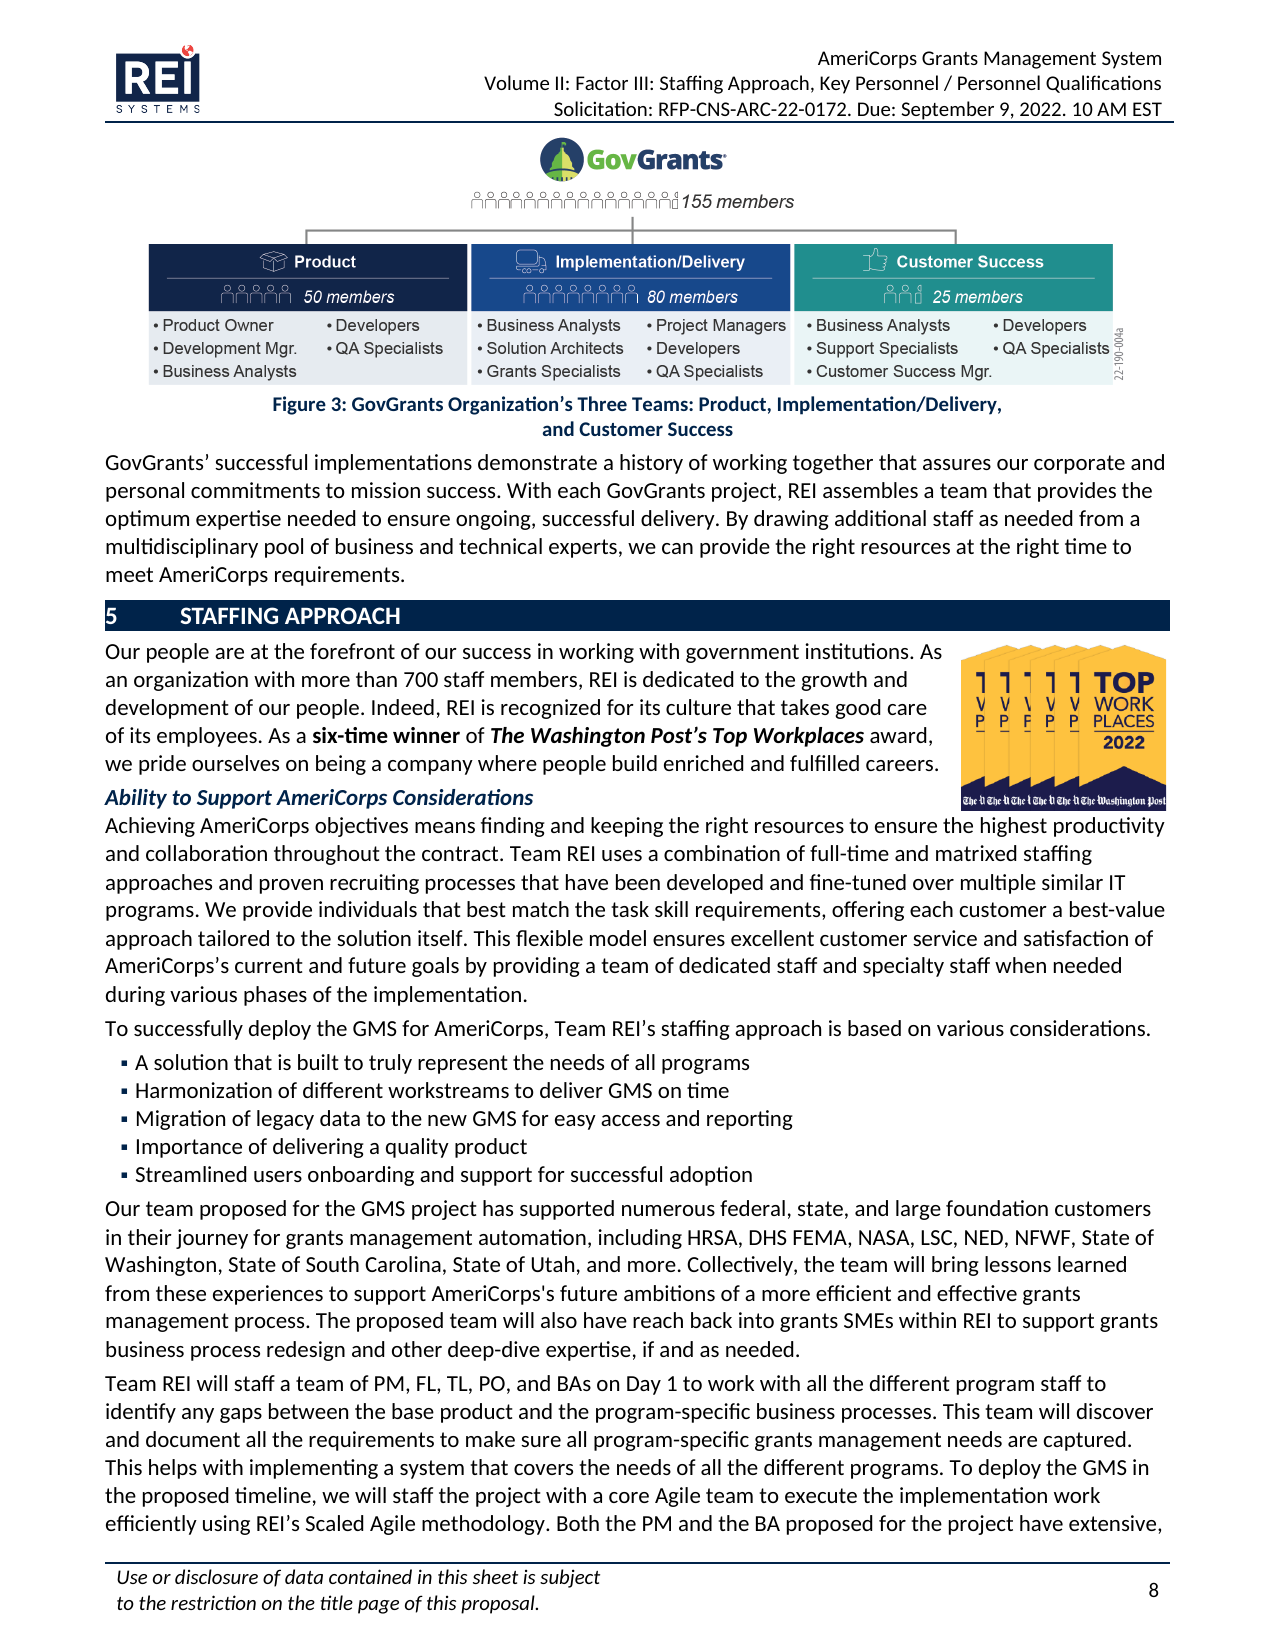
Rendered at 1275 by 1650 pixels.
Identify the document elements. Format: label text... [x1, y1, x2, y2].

text Our people are at the forefront of our success in working with government institutions. As an organization with more than 700 staff members, REI is dedicated to the growth and development of our people. Indeed, REI is recognized for its culture that takes good care of its employees. As a six-time winner of The Washington Post’s Top Workplaces award, we pride ourselves on being a company where people build enriched and fulfilled careers. [105, 637, 1170, 777]
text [105, 1369, 1170, 1537]
text Ability to Support AmeriCorps Considerations [105, 783, 1170, 812]
picture [148, 135, 1127, 385]
picture [116, 45, 200, 113]
text Harmonization of different workstreams to deliver GMS on time [120, 1076, 1170, 1104]
text A solution that is built to truly represent the needs of all programs [120, 1048, 1170, 1076]
text Our team proposed for the GMS project has supported numerous federal, state, and large foundation customers in their journey for grants management automation, including HRSA, DHS FEMA, NASA, LSC, NED, NFWF, State of Washington, State of South Carolina, State of Utah, and more. Collectively, the team will bring lessons learned from these experiences to support AmeriCorps's future ambitions of a more efficient and effective grants management process. The proposed team will also have reach back into grants SMEs within REI to support grants business process redesign and other deep-dive expertise, if and as needed. [105, 1194, 1170, 1363]
text Figure 3: GovGrants Organization’s Three Teams: Product, Implementation/Delivery, and Customer Success [105, 391, 1170, 442]
text To successfully deploy the GMS for AmeriCorps, Team REI’s staffing approach is based on various considerations. [105, 1014, 1170, 1042]
text GovGrants’ successful implementations demonstrate a history of working together that assures our corporate and personal commitments to mission success. With each GovGrants project, REI assembles a team that provides the optimum expertise needed to ensure ongoing, successful delivery. By drawing additional staff as needed from a multidisciplinary pool of business and technical experts, we can provide the right resources at the right time to meet AmeriCorps requirements. [105, 448, 1170, 588]
text Achieving AmeriCorps objectives means finding and keeping the right resources to ensure the highest productivity and collaboration throughout the contract. Team REI uses a combination of full-time and matrixed staffing approaches and proven recruiting processes that have been developed and fine-tuned over multiple similar IT programs. We provide individuals that best match the task skill requirements, offering each customer a best-value approach tailored to the solution itself. This flexible model ensures excellent customer service and satisfaction of AmeriCorps’s current and future goals by providing a team of dedicated staff and specialty staff when needed during various phases of the implementation. [105, 812, 1170, 1008]
text Streamlined users onboarding and support for successful adoption [120, 1160, 1170, 1188]
text Migration of legacy data to the new GMS for easy access and reporting [120, 1104, 1170, 1132]
subtitle 5 Staffing Approach [105, 600, 1170, 631]
text Importance of delivering a quality product [120, 1132, 1170, 1160]
